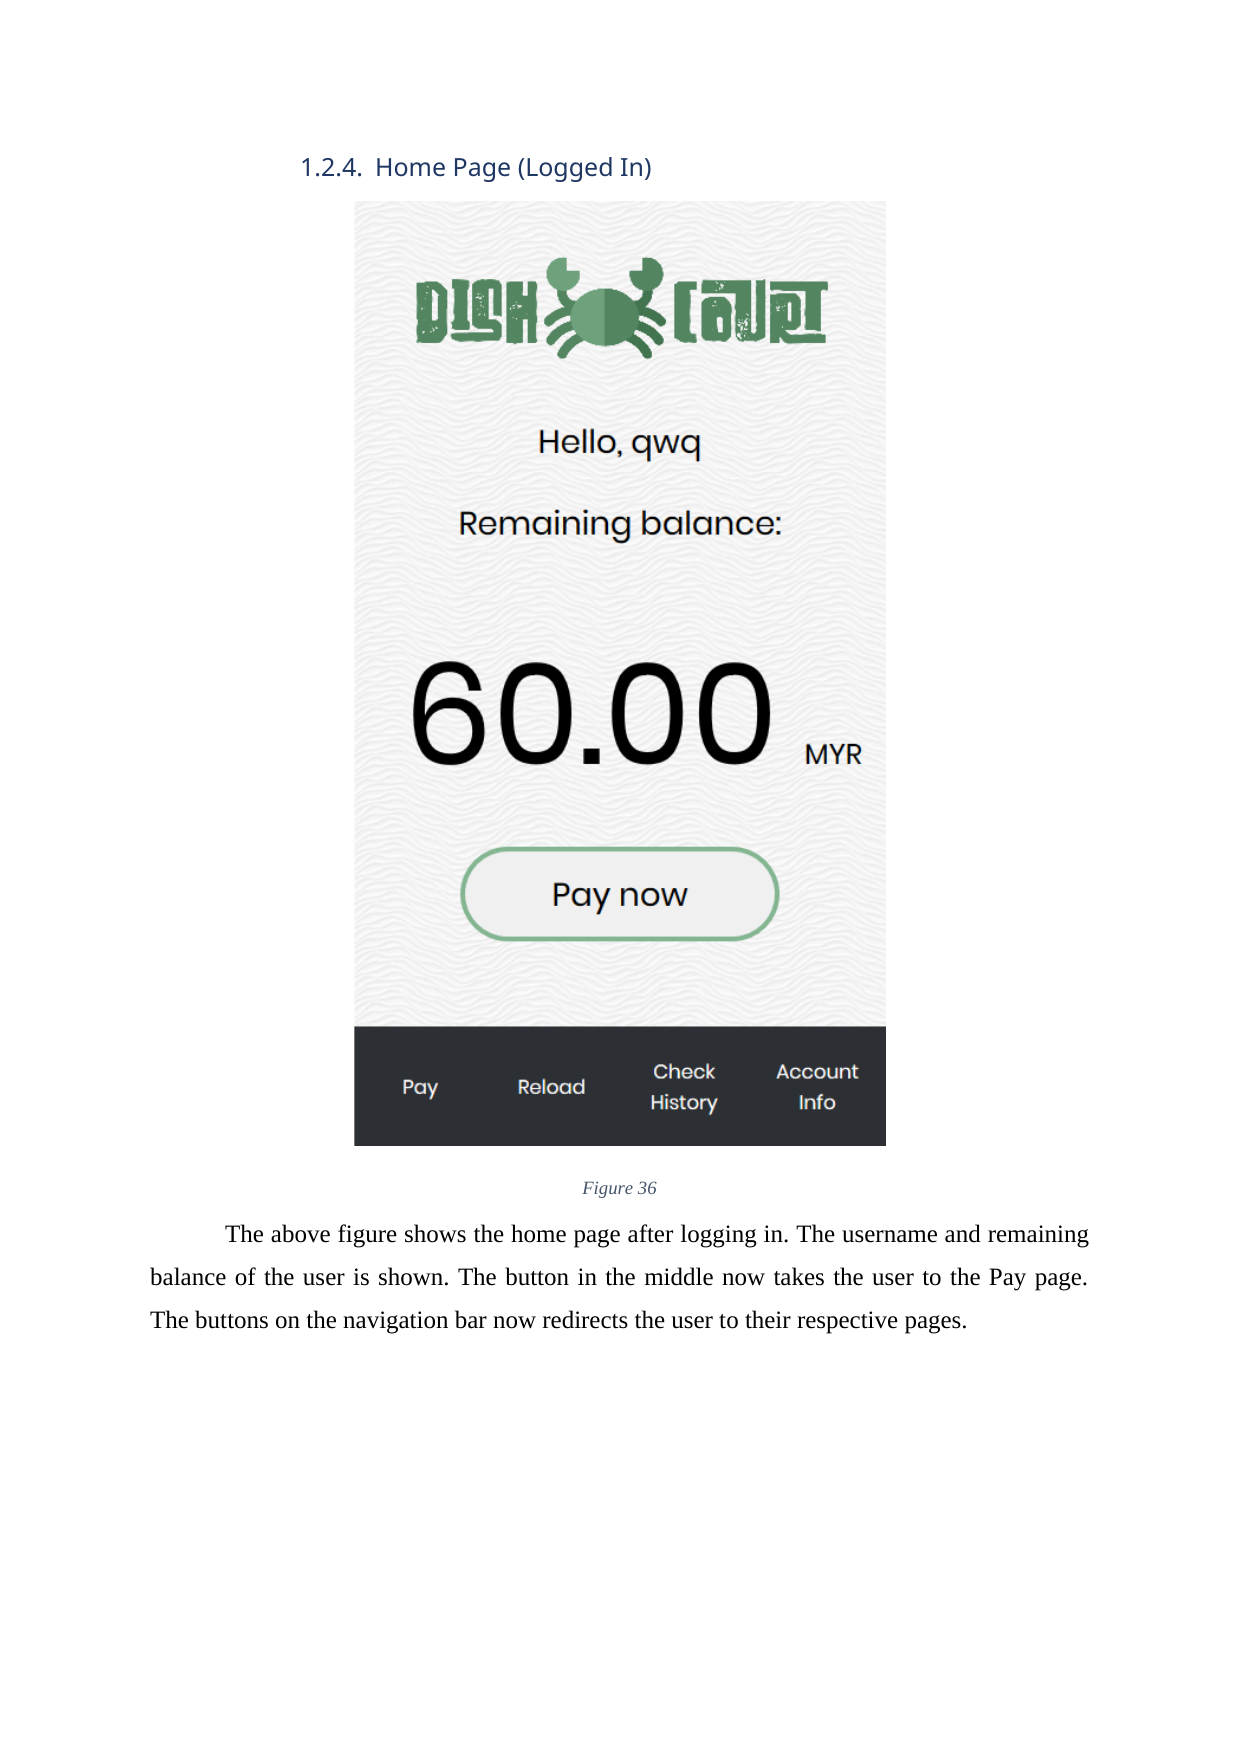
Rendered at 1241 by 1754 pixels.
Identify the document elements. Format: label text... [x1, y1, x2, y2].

subtitle Home Page (Logged In) [300, 150, 1090, 184]
text The above figure shows the home page after logging in. The username and remaining balance of the user is shown. The button in the middle now takes the user to the Pay page. The buttons on the navigation bar now redirects the user to their respective pages. [150, 1219, 1090, 1334]
picture [354, 201, 886, 1146]
